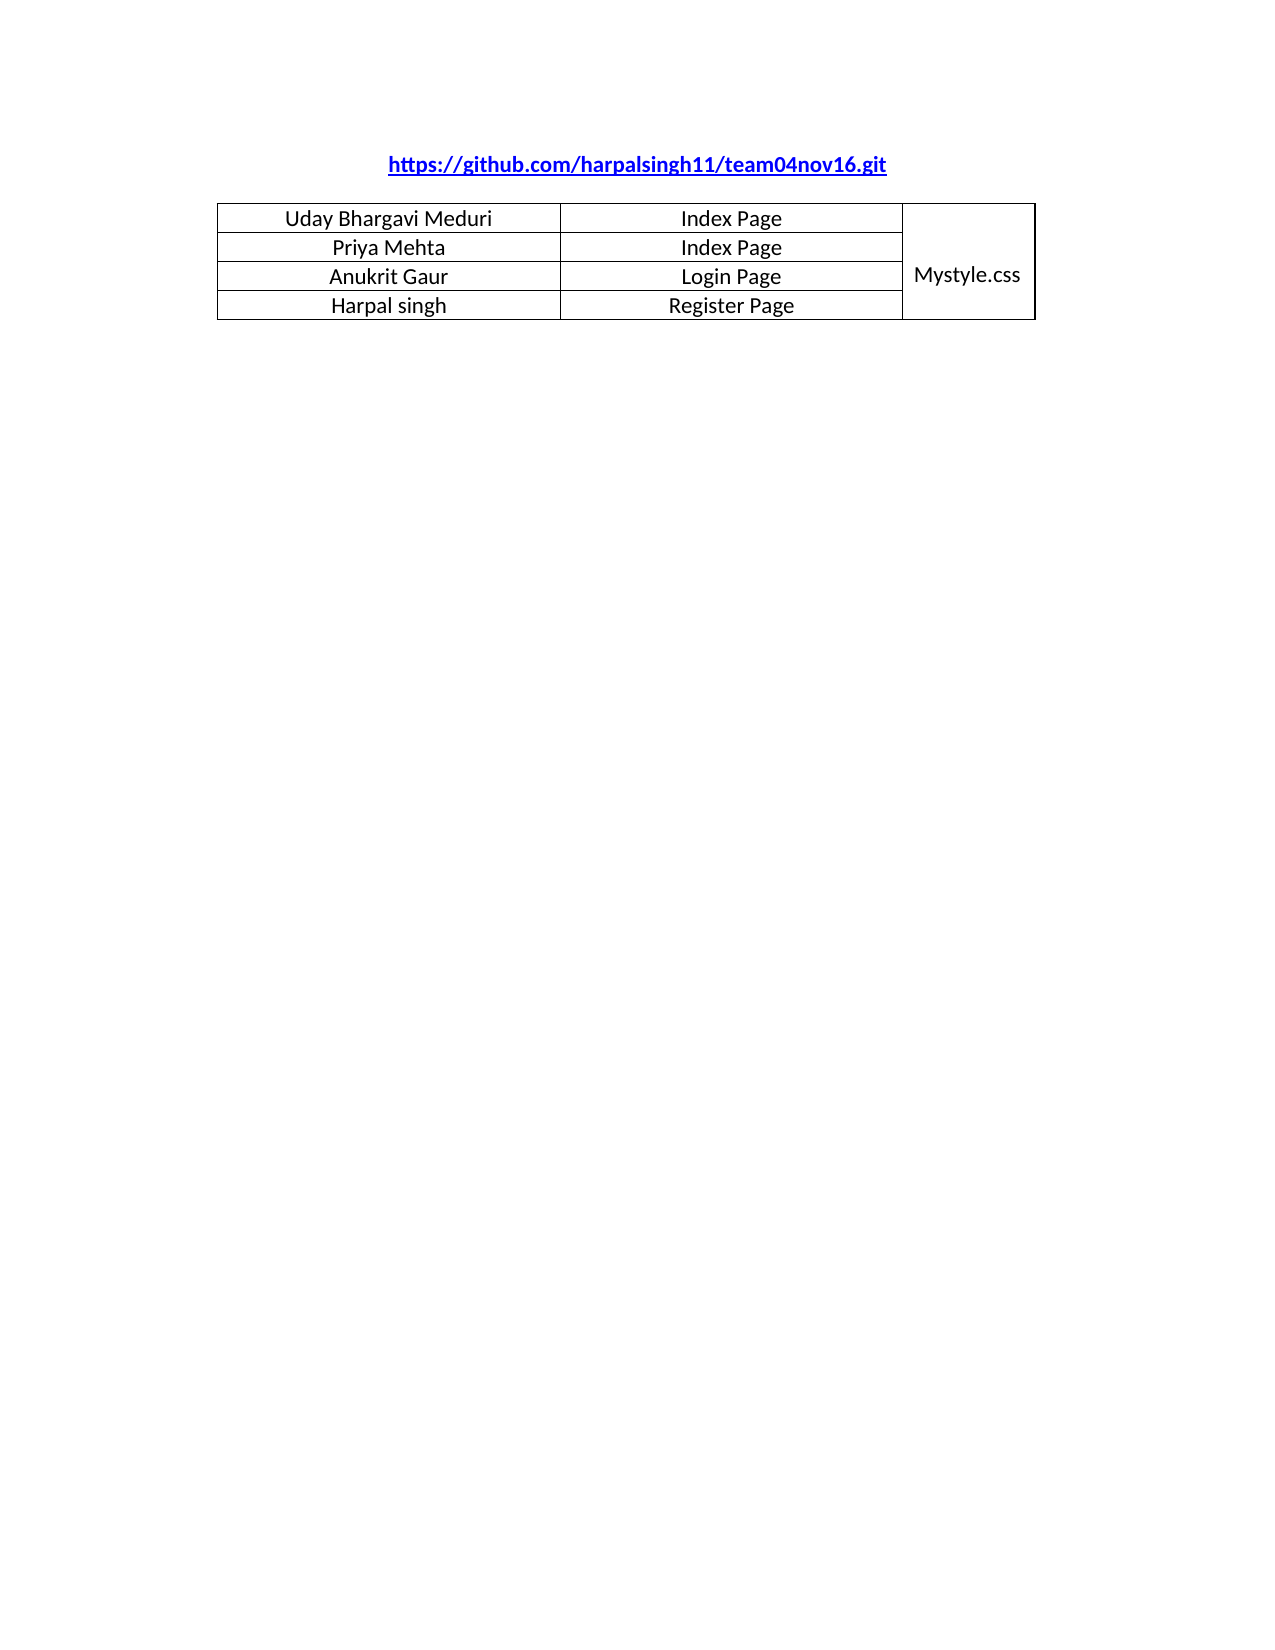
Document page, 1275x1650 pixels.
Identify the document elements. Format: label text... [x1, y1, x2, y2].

table_cell Index Page [561, 233, 902, 261]
table_cell Register Page [561, 291, 902, 319]
table_header Index Page [561, 204, 902, 232]
table_cell Priya Mehta [218, 233, 560, 261]
table_cell Harpal singh [218, 291, 560, 319]
table_header Mystyle.css [903, 204, 1034, 319]
table_header Uday Bhargavi Meduri [218, 204, 560, 232]
table_cell Login Page [561, 262, 902, 290]
table_cell Anukrit Gaur [218, 262, 560, 290]
text https://github.com/harpalsingh11/team04nov16.git [150, 150, 1125, 178]
